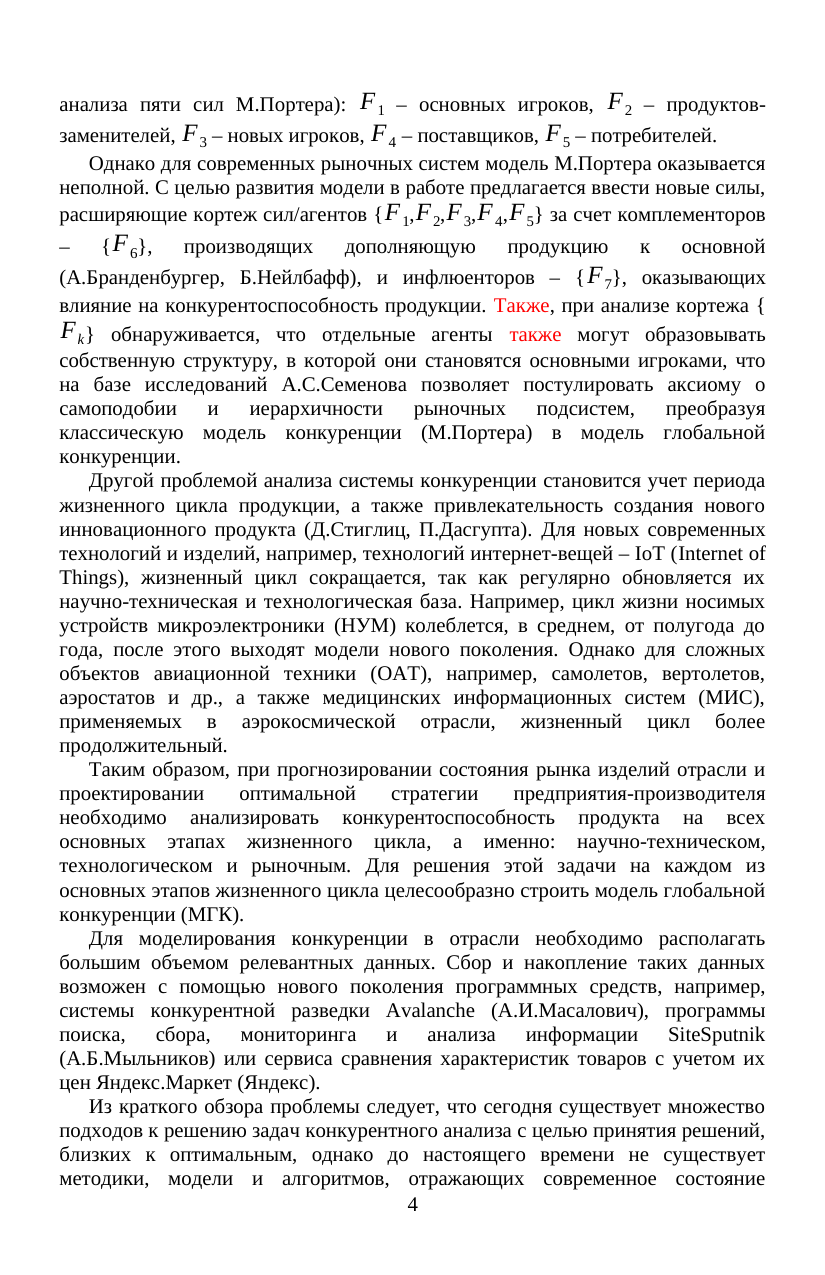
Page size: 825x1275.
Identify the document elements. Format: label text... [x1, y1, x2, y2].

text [59, 88, 766, 151]
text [59, 1094, 766, 1190]
text Для моделирования конкуренции в отрасли необходимо располагать большим объемом релевантных данных. Сбор и накопление таких данных возможен с помощью нового поколения программных средств, например, системы конкурентной разведки Avalanche (А.И.Масалович), программы поиска, сбора, мониторинга и анализа информации SiteSputnik (А.Б.Мыльников) или сервиса сравнения характеристик товаров с учетом их цен Яндекс.Маркет (Яндекс). [59, 926, 766, 1094]
text Другой проблемой анализа системы конкуренции становится учет периода жизненного цикла продукции, а также привлекательность создания нового инновационного продукта (Д.Стиглиц, П.Дасгупта). Для новых современных технологий и изделий, например, технологий интернет-вещей – IoT (Internet of Things), жизненный цикл сокращается, так как регулярно обновляется их научно-техническая и технологическая база. Например, цикл жизни носимых устройств микроэлектроники (НУМ) колеблется, в среднем, от полугода до года, после этого выходят модели нового поколения. Однако для сложных объектов авиационной техники (ОАТ), например, самолетов, вертолетов, аэростатов и др., а также медицинских информационных систем (МИС), применяемых в аэрокосмической отрасли, жизненный цикл более продолжительный. [59, 468, 766, 757]
text Таким образом, при прогнозировании состояния рынка изделий отрасли и проектировании оптимальной стратегии предприятия-производителя необходимо анализировать конкурентоспособность продукта на всех основных этапах жизненного цикла, а именно: научно-техническом, технологическом и рыночным. Для решения этой задачи на каждом из основных этапов жизненного цикла целесообразно строить модель глобальной конкуренции (МГК). [59, 757, 766, 926]
text Однако для современных рыночных систем модель М.Портера оказывается неполной. С целью развития модели в работе предлагается ввести новые силы, расширяющие кортеж сил/агентов {,,,,} за счет комплементоров – {}, производящих дополняющую продукцию к основной (А.Бранденбургер, Б.Нейлбафф), и инфлюенторов – {}, оказывающих влияние на конкурентоспособность продукции. Также, при анализе кортежа {} обнаруживается, что отдельные агенты также могут образовывать собственную структуру, в которой они становятся основными игроками, что на базе исследований А.С.Семенова позволяет постулировать аксиому о самоподобии и иерархичности рыночных подсистем, преобразуя классическую модель конкуренции (М.Портера) в модель глобальной конкуренции. [59, 151, 766, 468]
